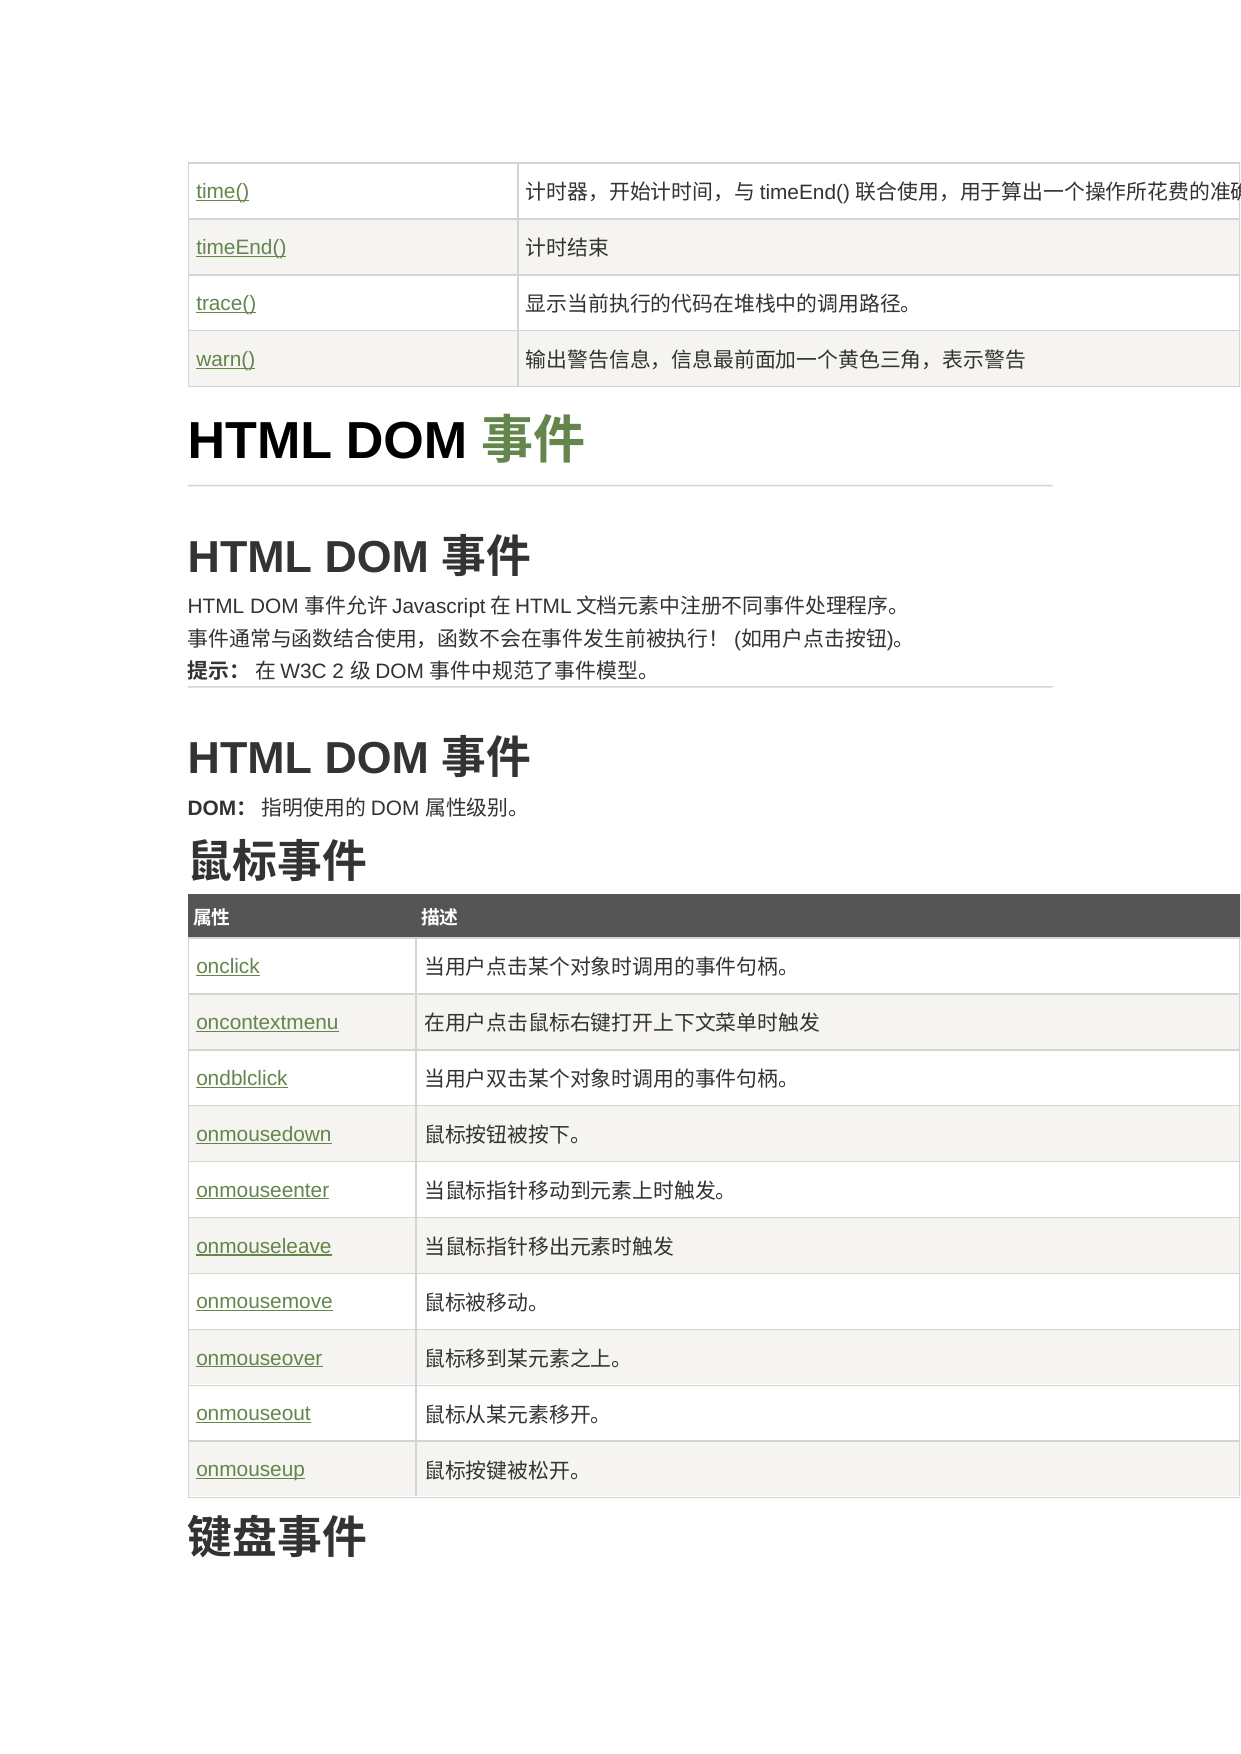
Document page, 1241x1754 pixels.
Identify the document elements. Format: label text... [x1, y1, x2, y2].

table_cell warn() [189, 331, 517, 386]
table_cell 计时器，开始计时间，与 timeEnd() 联合使用，用于算出一个操作所花费的准确时间。 [519, 164, 1239, 218]
table_cell onmousemove [189, 1274, 415, 1328]
table_cell 鼠标移到某元素之上。 [417, 1330, 1239, 1384]
table_header 属性 [189, 895, 415, 937]
text 事件通常与函数结合使用，函数不会在事件发生前被执行！ (如用户点击按钮)。 [187, 621, 1053, 653]
table_cell timeEnd() [189, 220, 517, 274]
subtitle HTML DOM 事件 [187, 722, 1053, 787]
table_cell onmousedown [189, 1106, 415, 1161]
text DOM： 指明使用的 DOM 属性级别。 [187, 790, 1053, 822]
table_cell 当用户点击某个对象时调用的事件句柄。 [417, 939, 1239, 993]
table_cell onmouseover [189, 1330, 415, 1384]
table_cell 鼠标按钮被按下。 [417, 1106, 1239, 1161]
table_cell 当用户双击某个对象时调用的事件句柄。 [417, 1051, 1239, 1105]
table_cell 鼠标被移动。 [417, 1274, 1239, 1328]
subtitle 鼠标事件 [187, 825, 1053, 890]
table_cell onclick [189, 939, 415, 993]
table_cell 显示当前执行的代码在堆栈中的调用路径。 [519, 276, 1239, 330]
table_cell onmouseleave [189, 1218, 415, 1273]
table_header 描述 [417, 895, 1239, 937]
table_cell 鼠标按键被松开。 [417, 1442, 1239, 1496]
text HTML DOM 事件允许Javascript在HTML文档元素中注册不同事件处理程序。 [187, 588, 1053, 621]
table_cell trace() [189, 276, 517, 330]
subtitle HTML DOM 事件 [187, 520, 1053, 585]
table_cell ondblclick [189, 1051, 415, 1105]
table_cell 鼠标从某元素移开。 [417, 1386, 1239, 1440]
table_cell 当鼠标指针移出元素时触发 [417, 1218, 1239, 1273]
table_cell 输出警告信息，信息最前面加一个黄色三角，表示警告 [519, 331, 1239, 386]
table_cell oncontextmenu [189, 995, 415, 1049]
table_cell onmouseup [189, 1442, 415, 1496]
table_cell onmouseenter [189, 1162, 415, 1217]
table_cell time() [189, 164, 517, 218]
table_cell 计时结束 [519, 220, 1239, 274]
subtitle 键盘事件 [187, 1501, 1053, 1566]
text 提示： 在 W3C 2 级 DOM 事件中规范了事件模型。 [187, 653, 1053, 686]
subtitle HTML DOM 事件 [187, 387, 1053, 484]
table_cell onmouseout [189, 1386, 415, 1440]
table_cell 在用户点击鼠标右键打开上下文菜单时触发 [417, 995, 1239, 1049]
table_cell 当鼠标指针移动到元素上时触发。 [417, 1162, 1239, 1217]
